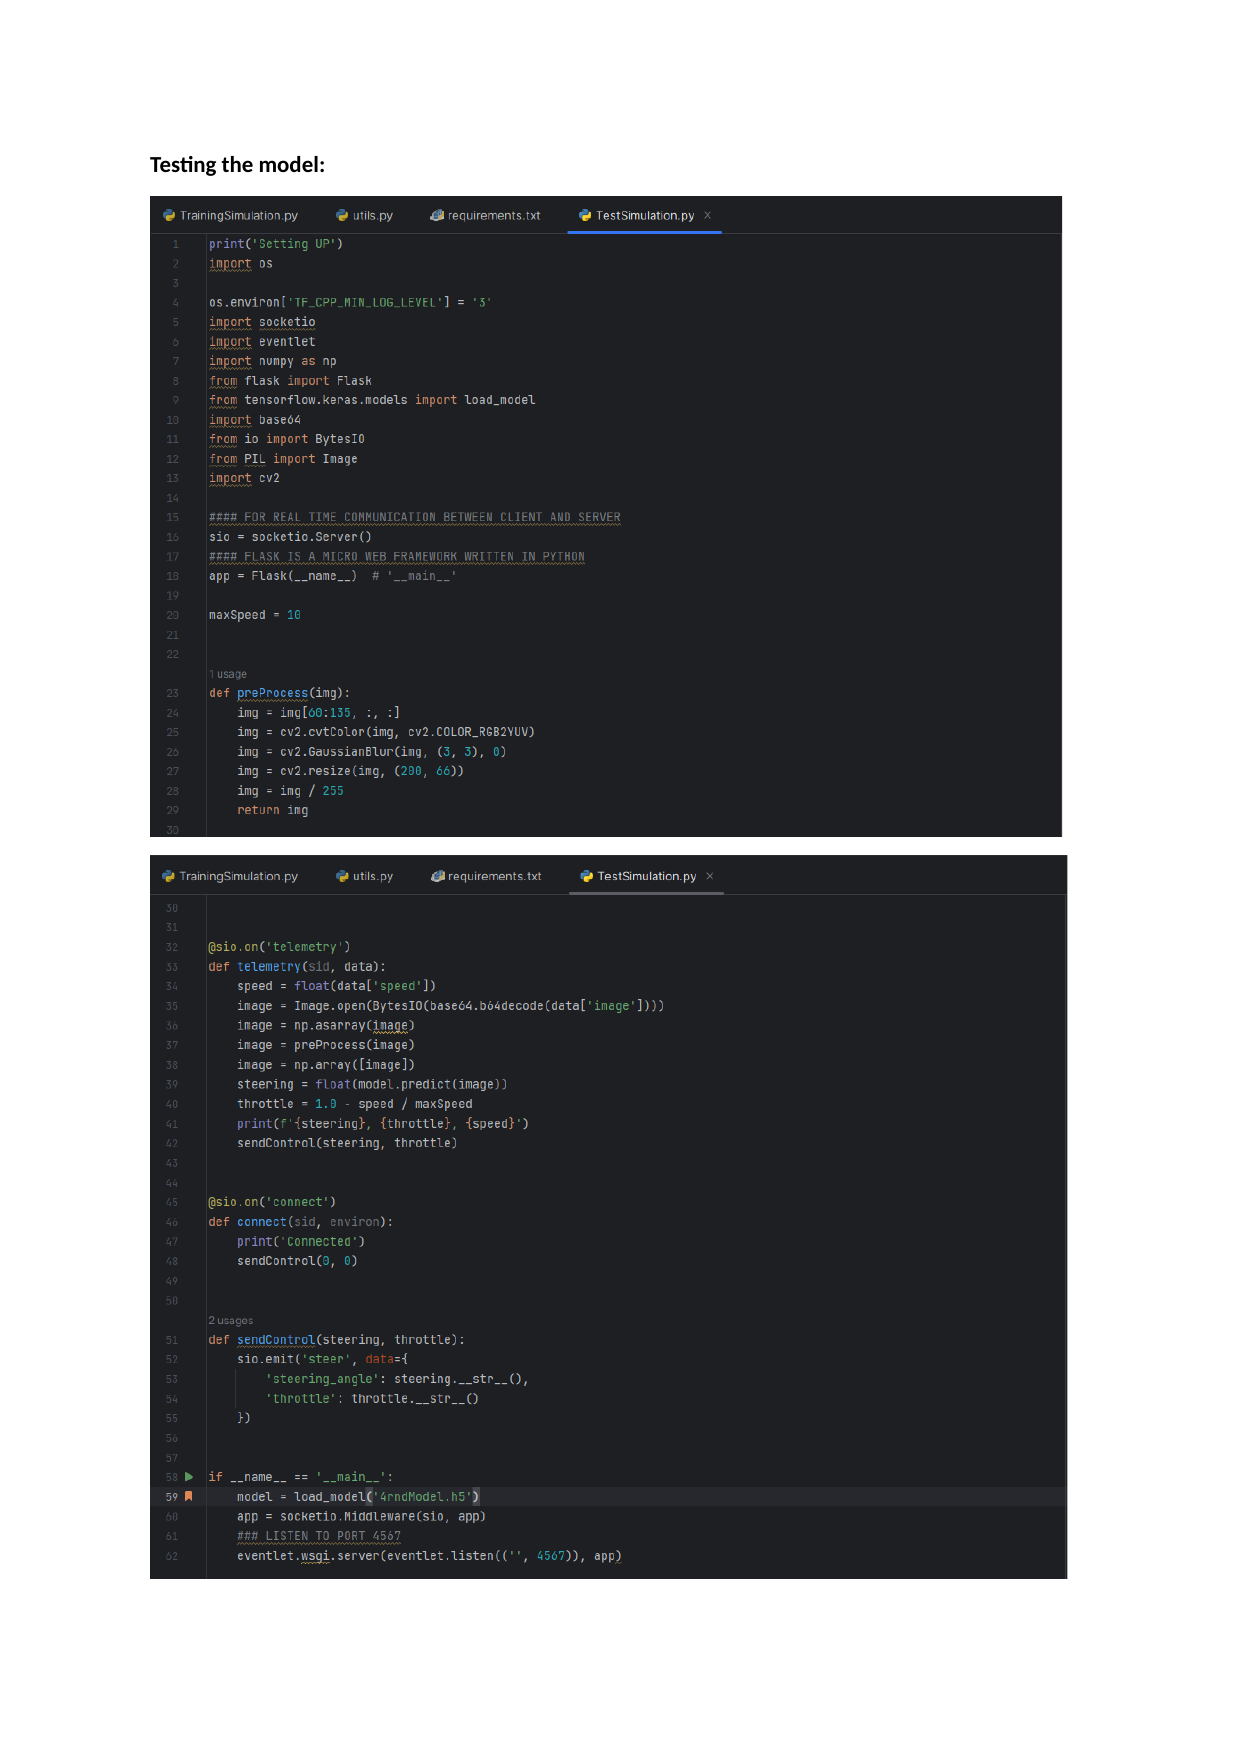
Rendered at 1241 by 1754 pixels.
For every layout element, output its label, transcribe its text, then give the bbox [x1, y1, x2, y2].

text Testing the model: [150, 150, 1090, 178]
picture [150, 196, 1063, 837]
picture [150, 855, 1068, 1579]
